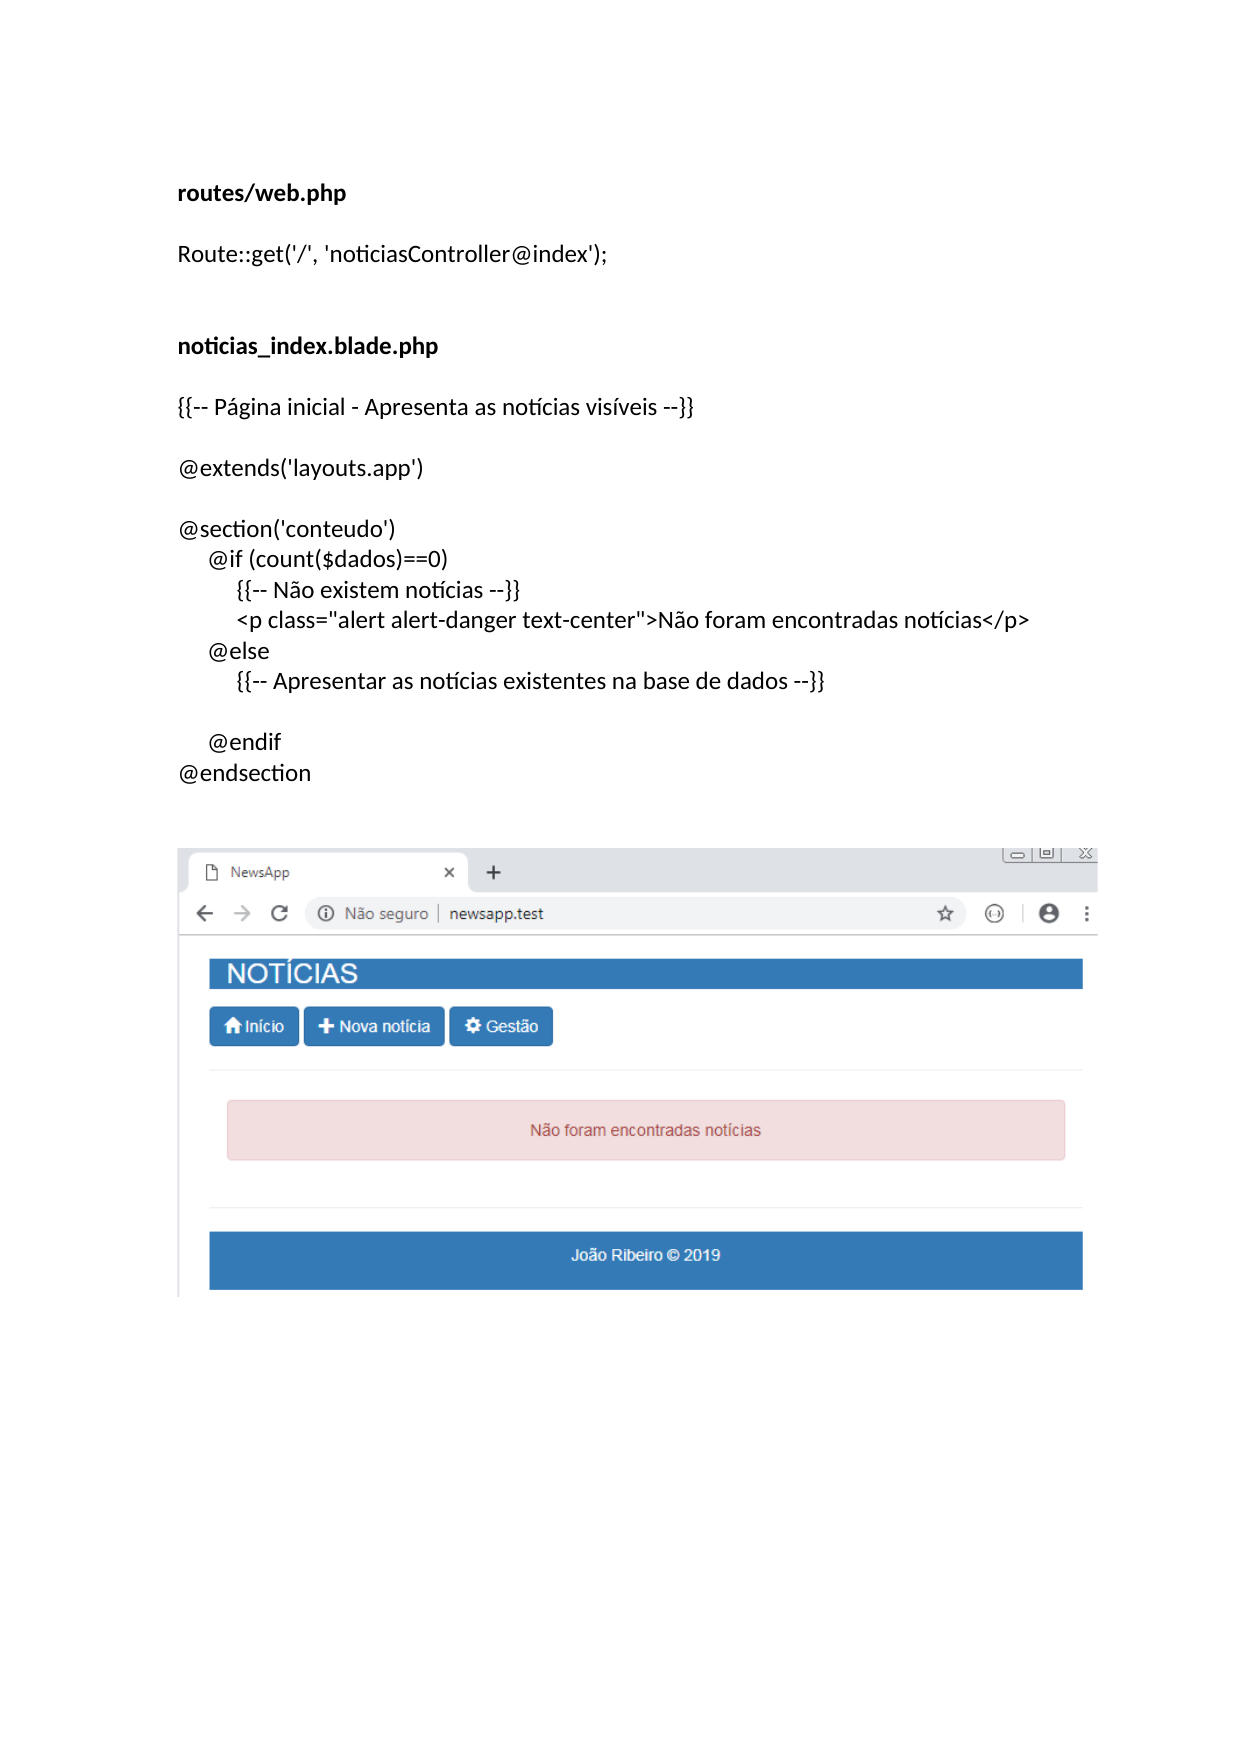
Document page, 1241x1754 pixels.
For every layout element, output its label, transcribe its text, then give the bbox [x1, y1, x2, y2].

text @if (count($dados)==0) [177, 543, 1122, 574]
text {{-- Apresentar as notícias existentes na base de dados --}} [177, 666, 1122, 696]
text @endif [177, 727, 1122, 757]
text <p class="alert alert-danger text-center">Não foram encontradas notícias</p> [177, 604, 1122, 635]
text @extends('layouts.app') [177, 452, 1122, 482]
picture [177, 848, 1098, 1297]
text @else [177, 635, 1122, 666]
text {{-- Página inicial - Apresenta as notícias visíveis --}} [177, 391, 1122, 421]
text Route::get('/', 'noticiasController@index'); [177, 238, 1122, 269]
text @endsection [177, 757, 1122, 788]
text routes/web.php [177, 177, 1122, 208]
text noticias_index.blade.php [177, 330, 1122, 360]
text {{-- Não existem notícias --}} [177, 574, 1122, 604]
text @section('conteudo') [177, 513, 1122, 543]
